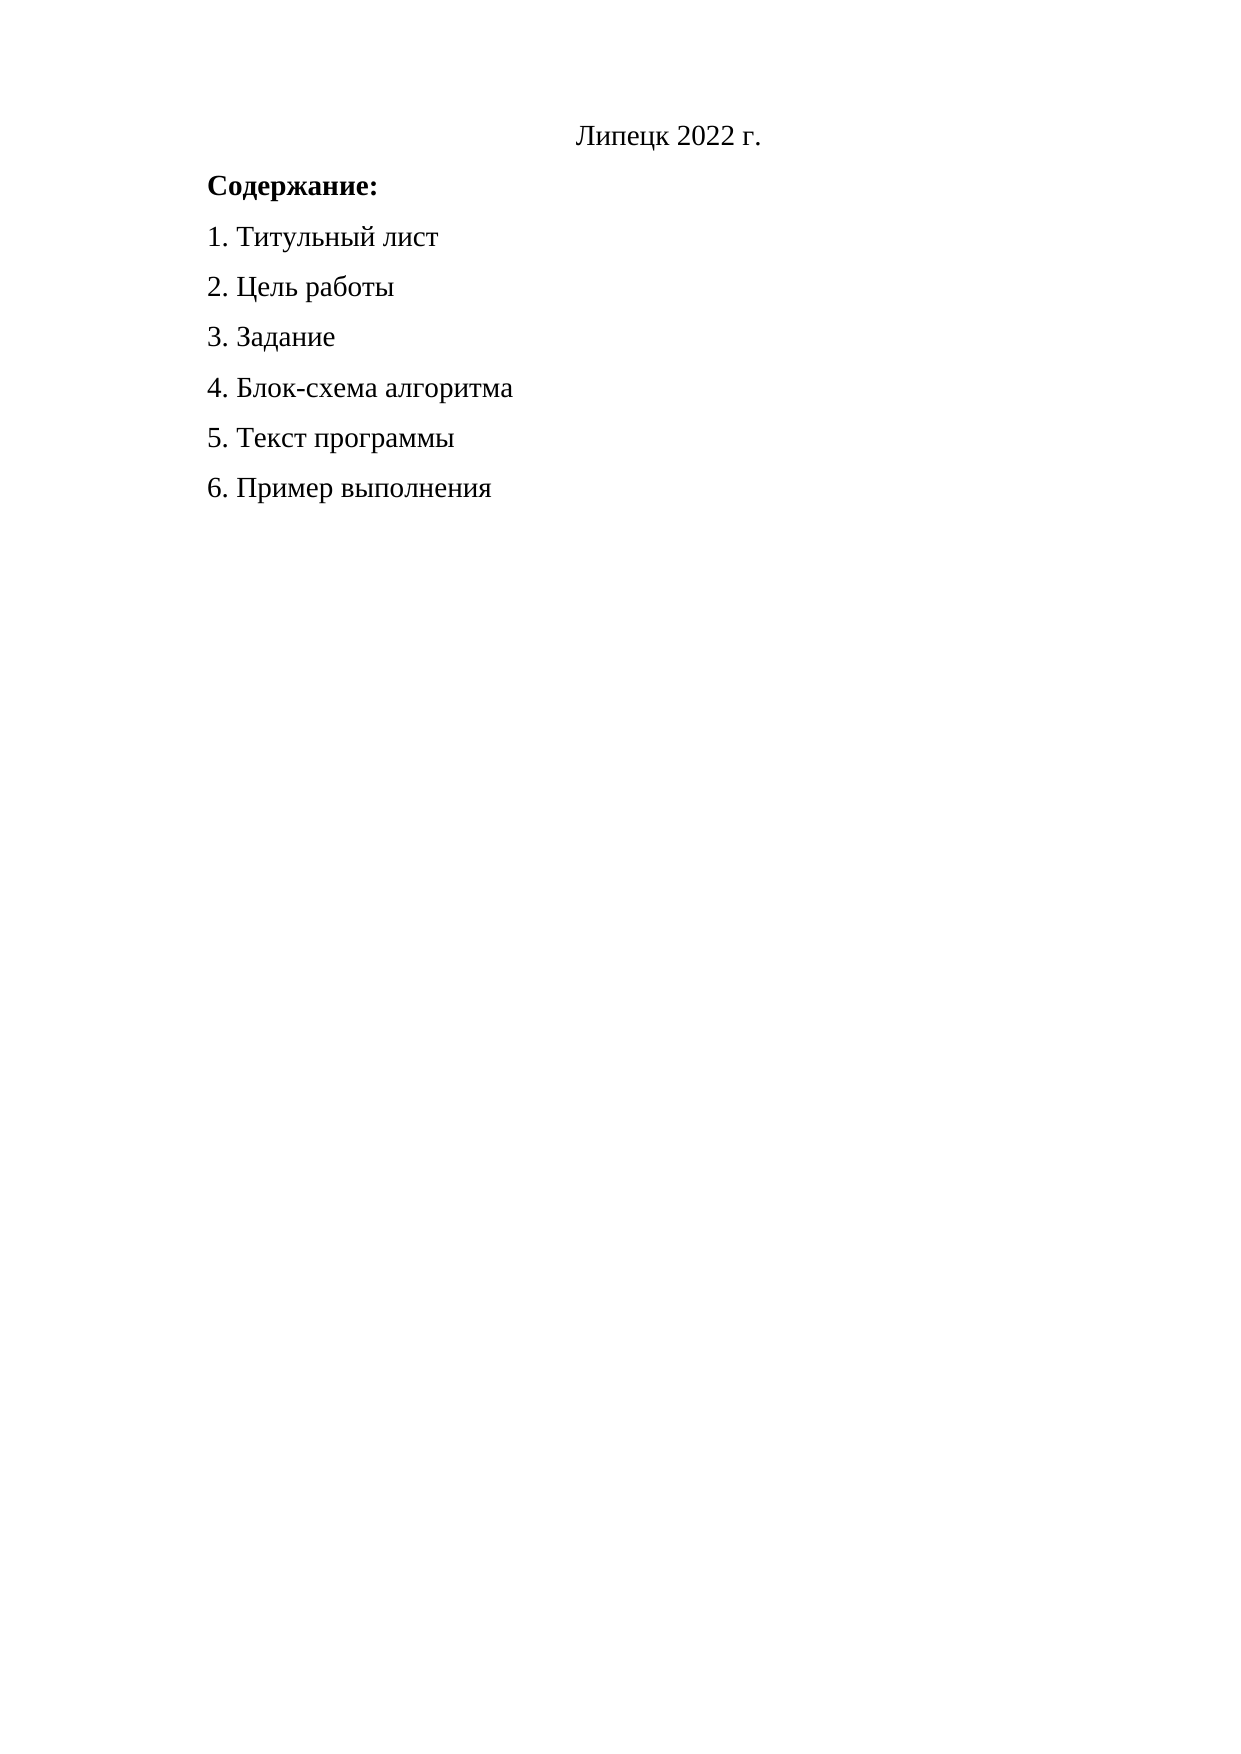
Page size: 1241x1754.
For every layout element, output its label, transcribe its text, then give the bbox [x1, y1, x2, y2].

text 2. Цель работы [207, 269, 1152, 303]
text 6. Пример выполнения [207, 470, 1152, 546]
text Липецк 2022 г. [207, 118, 1152, 152]
text Содержание: [207, 168, 1152, 202]
text 4. Блок-схема алгоритма [207, 370, 1152, 403]
text 3. Задание [207, 319, 1152, 353]
text 5. Текст программы [207, 420, 1152, 453]
text 1. Титульный лист [207, 219, 1152, 252]
